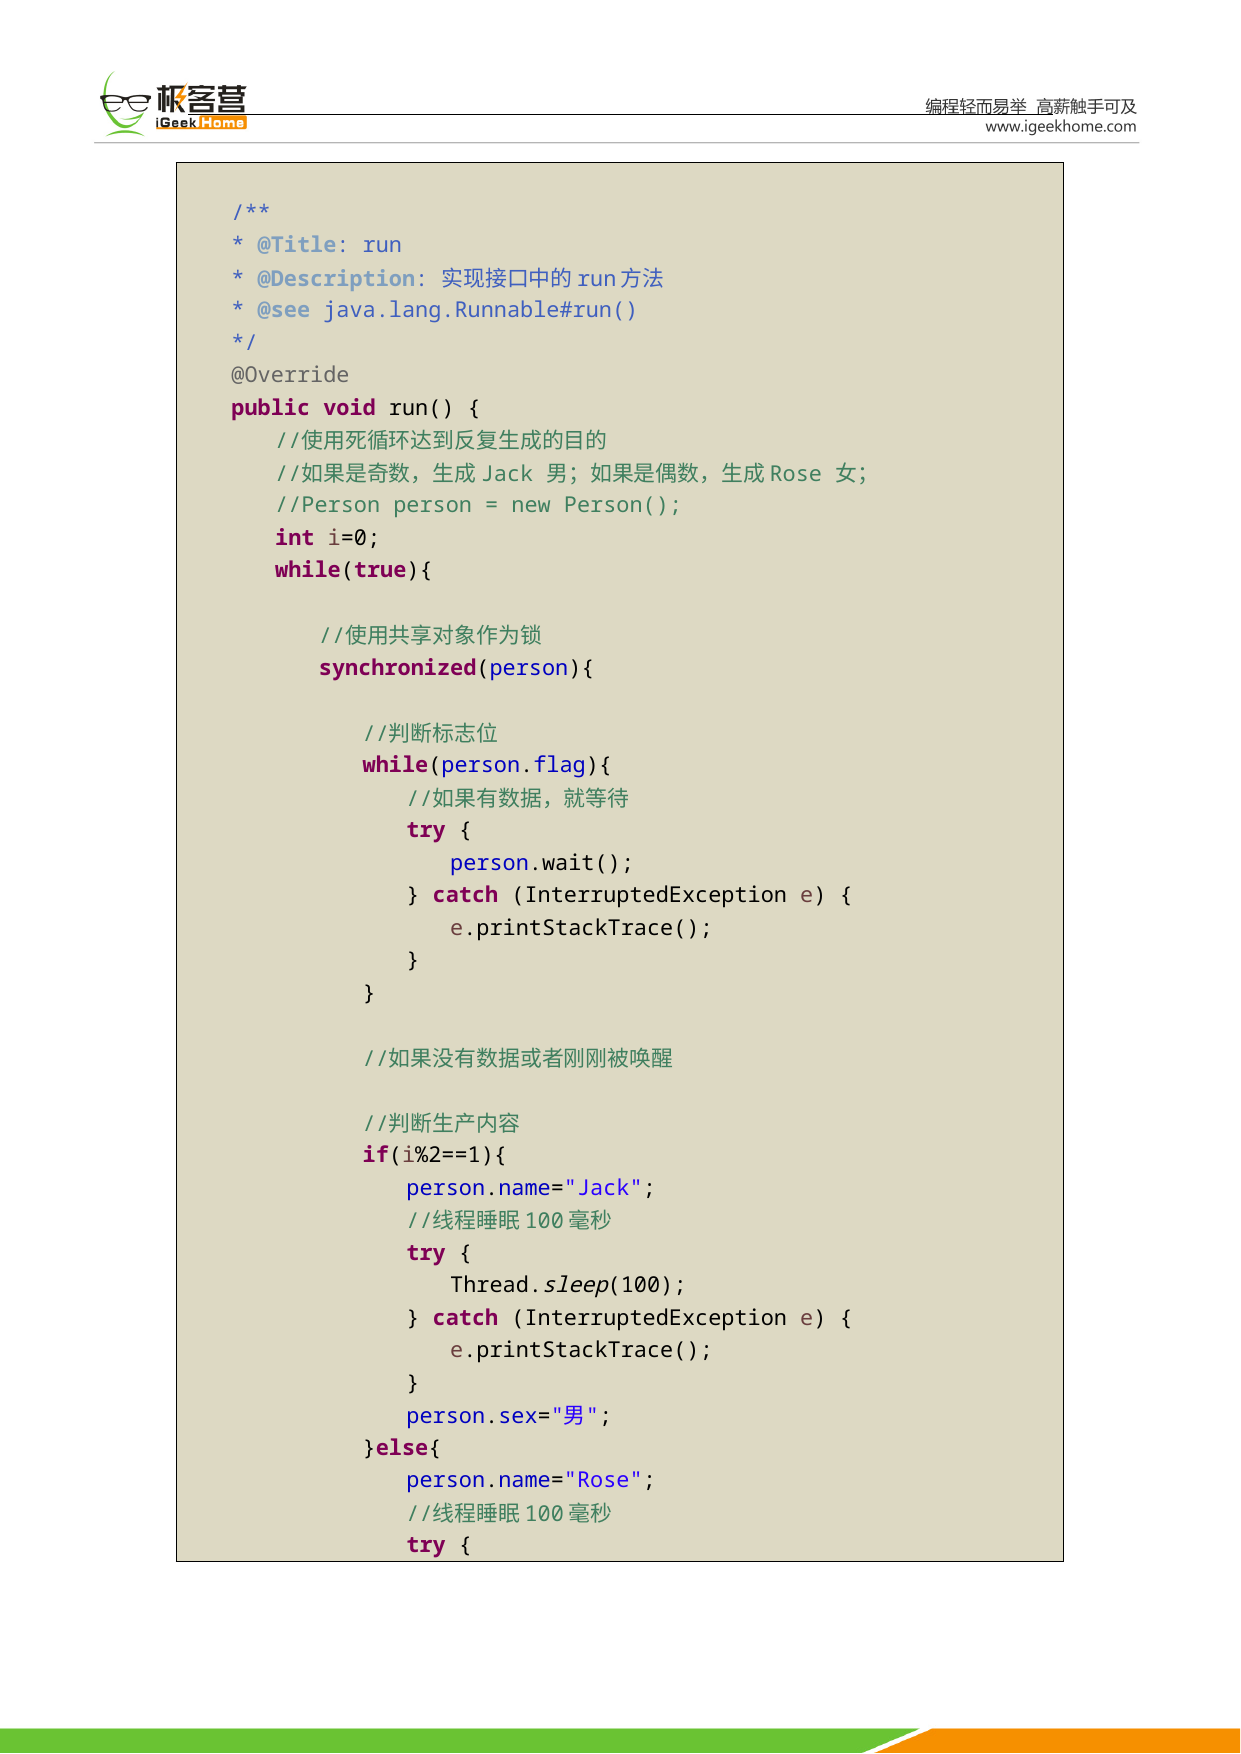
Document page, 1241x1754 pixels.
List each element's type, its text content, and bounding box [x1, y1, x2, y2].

picture [0, 1690, 1241, 1753]
picture [0, 1, 1241, 151]
